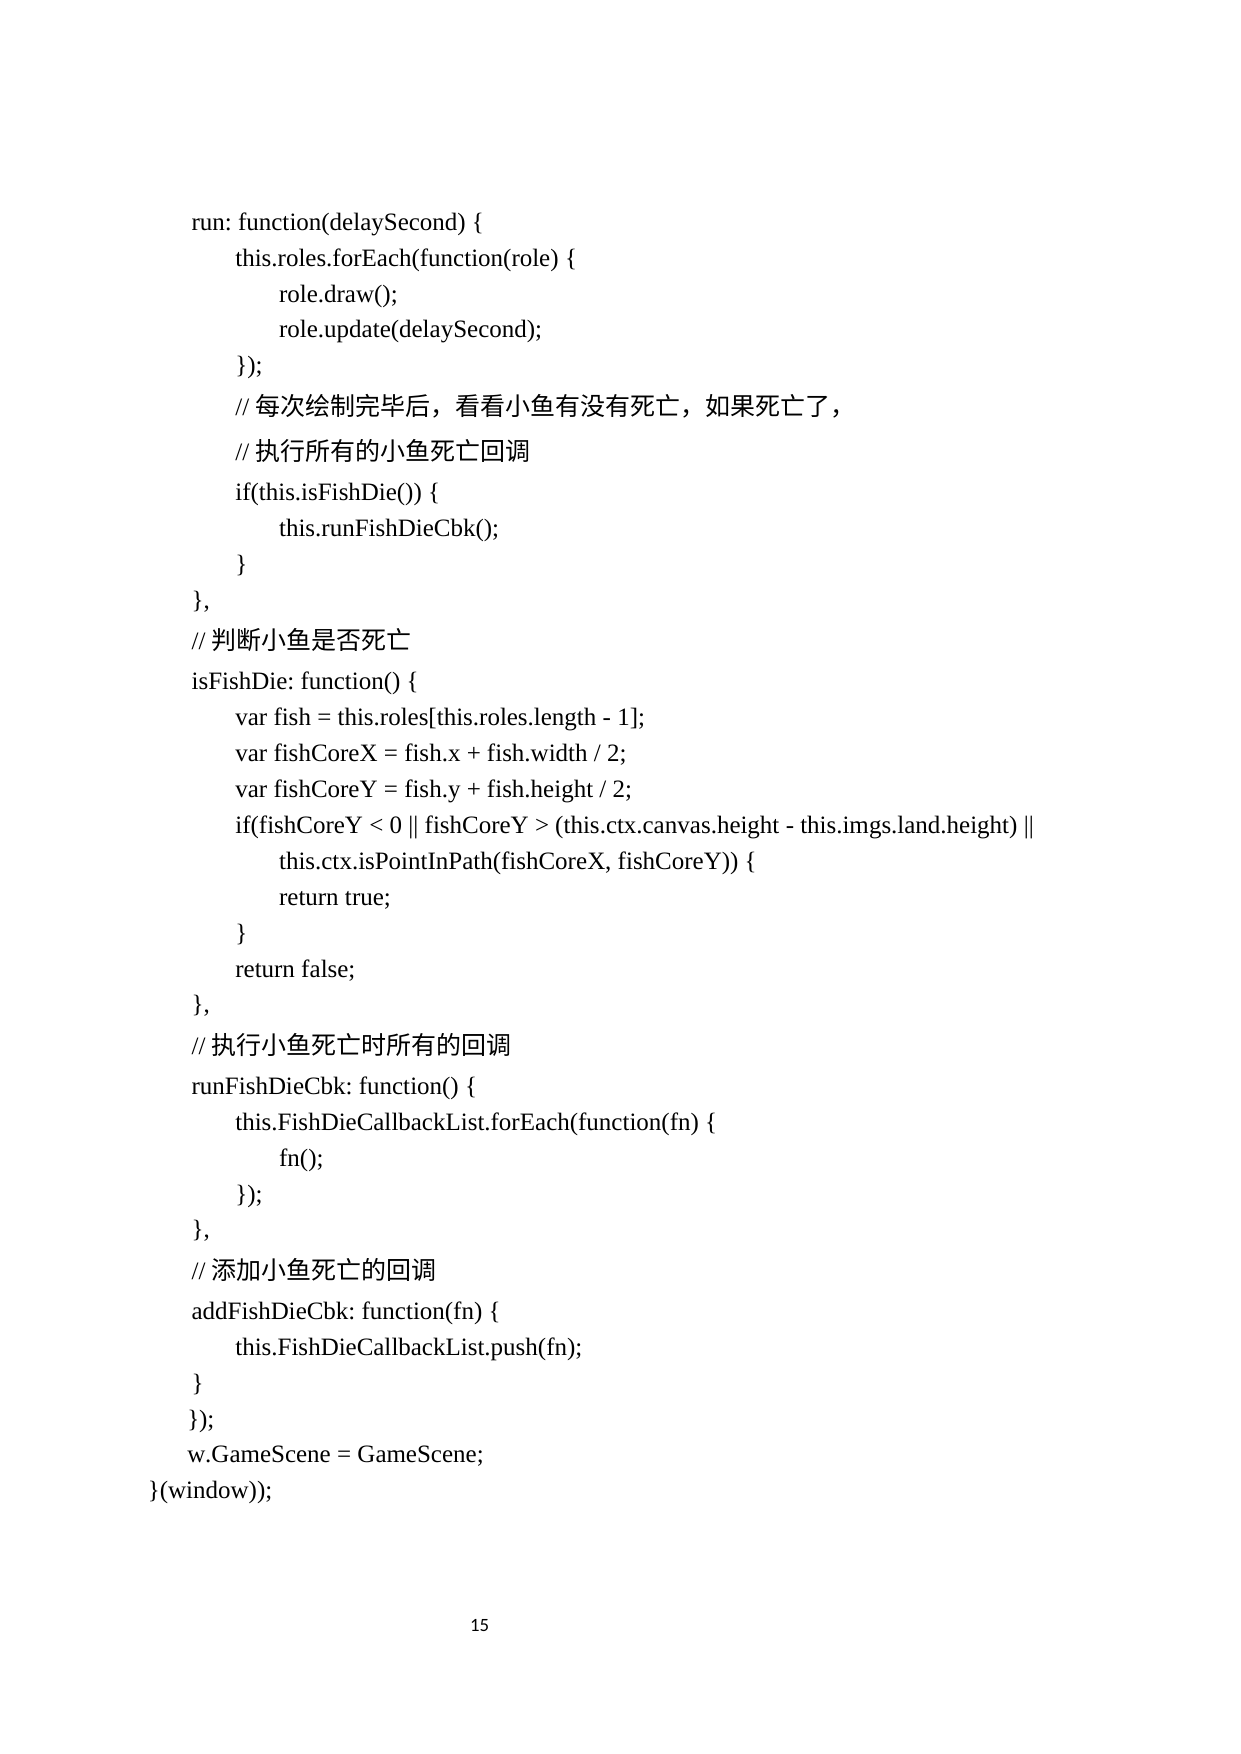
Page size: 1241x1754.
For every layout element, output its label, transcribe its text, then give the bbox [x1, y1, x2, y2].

text var fishCoreY = fish.y + fish.height / 2; [148, 774, 1092, 803]
text return false; [148, 954, 1092, 982]
text this.FishDieCallbackList.forEach(function(fn) { [148, 1107, 1092, 1136]
text if(fishCoreY < 0 || fishCoreY > (this.ctx.canvas.height - this.imgs.land.height) || [148, 810, 1092, 839]
text this.roles.forEach(function(role) { [148, 243, 1092, 271]
text // 执行小鱼死亡时所有的回调 [148, 1026, 1092, 1062]
text }, [148, 585, 1092, 614]
text addFishDieCbk: function(fn) { [148, 1296, 1092, 1324]
text if(this.isFishDie()) { [148, 477, 1092, 506]
text this.FishDieCallbackList.push(fn); [148, 1332, 1092, 1361]
text }, [148, 1214, 1092, 1243]
text }); [148, 1179, 1092, 1207]
text role.update(delaySecond); [148, 314, 1092, 343]
text var fishCoreX = fish.x + fish.width / 2; [148, 738, 1092, 767]
text }(window)); [148, 1476, 1092, 1504]
text // 每次绘制完毕后，看看小鱼有没有死亡，如果死亡了， [148, 386, 1092, 423]
text return true; [148, 882, 1092, 911]
text } [148, 1368, 1092, 1396]
text isFishDie: function() { [148, 666, 1092, 695]
text }); [148, 1404, 1092, 1432]
text runFishDieCbk: function() { [148, 1071, 1092, 1099]
text // 添加小鱼死亡的回调 [148, 1251, 1092, 1287]
text // 执行所有的小鱼死亡回调 [148, 432, 1092, 468]
text } [148, 549, 1092, 578]
text }); [148, 351, 1092, 379]
text var fish = this.roles[this.roles.length - 1]; [148, 702, 1092, 731]
text } [148, 918, 1092, 946]
text // 判断小鱼是否死亡 [148, 621, 1092, 657]
text w.GameScene = GameScene; [148, 1439, 1092, 1468]
text role.draw(); [148, 279, 1092, 307]
text this.runFishDieCbk(); [148, 513, 1092, 542]
text run: function(delaySecond) { [148, 207, 1092, 236]
text }, [148, 989, 1092, 1018]
text fn(); [148, 1143, 1092, 1171]
text this.ctx.isPointInPath(fishCoreX, fishCoreY)) { [148, 846, 1092, 874]
